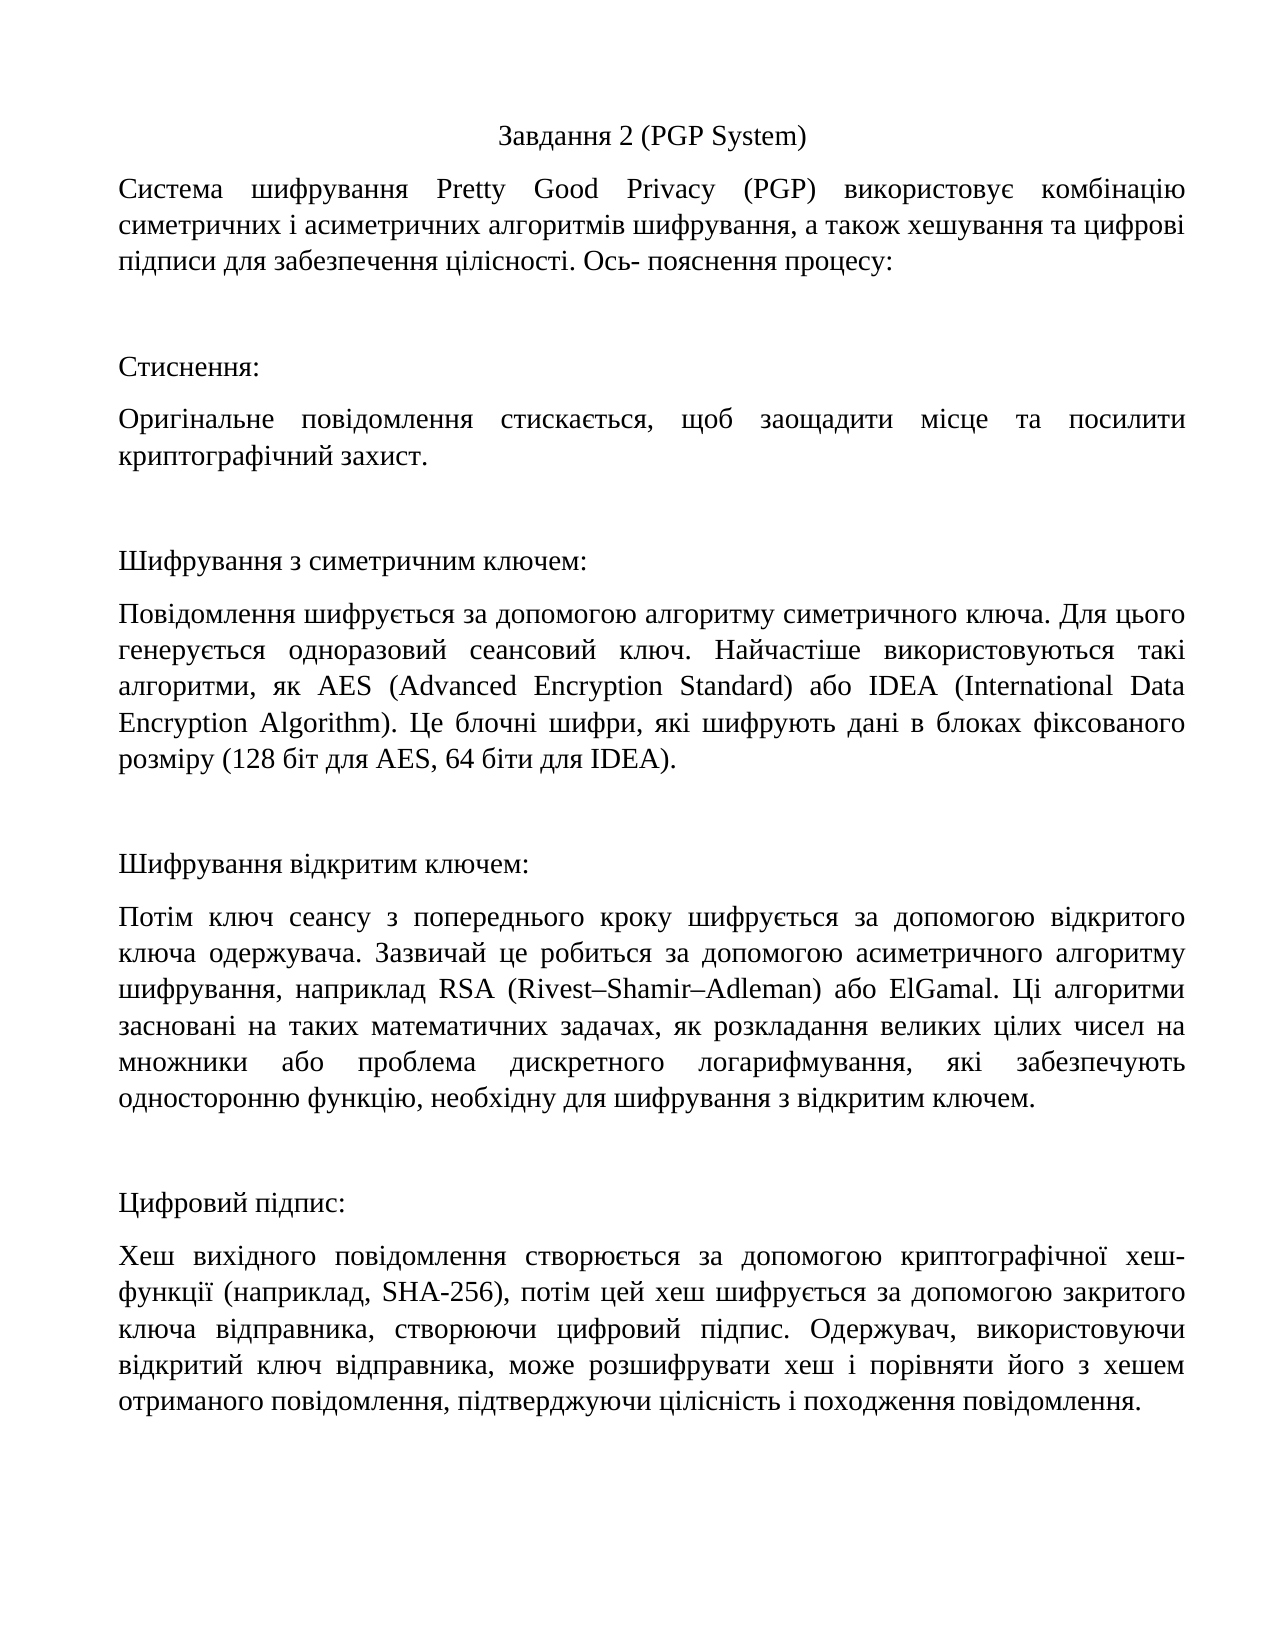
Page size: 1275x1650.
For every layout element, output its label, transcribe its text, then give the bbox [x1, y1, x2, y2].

text Хеш вихідного повідомлення створюється за допомогою криптографічної хеш-функції (наприклад, SHA-256), потім цей хеш шифрується за допомогою закритого ключа відправника, створюючи цифровий підпис. Одержувач, використовуючи відкритий ключ відправника, може розшифрувати хеш і порівняти його з хешем отриманого повідомлення, підтверджуючи цілісність і походження повідомлення. [118, 1238, 1186, 1417]
text Стиснення: [118, 349, 1186, 382]
text Оригінальне повідомлення стискається, щоб заощадити місце та посилити криптографічний захист. [118, 402, 1186, 471]
text Система шифрування Pretty Good Privacy (PGP) використовує комбінацію симетричних і асиметричних алгоритмів шифрування, а також хешування та цифрові підписи для забезпечення цілісності. Ось- пояснення процесу: [118, 171, 1186, 277]
text Завдання 2 (PGP System) [118, 118, 1186, 152]
text Потім ключ сеансу з попереднього кроку шифрується за допомогою відкритого ключа одержувача. Зазвичай це робиться за допомогою асиметричного алгоритму шифрування, наприклад RSA (Rivest–Shamir–Adleman) або ElGamal. Ці алгоритми засновані на таких математичних задачах, як розкладання великих цілих чисел на множники або проблема дискретного логарифмування, які забезпечують односторонню функцію, необхідну для шифрування з відкритим ключем. [118, 899, 1186, 1113]
text Цифровий підпис: [118, 1186, 1186, 1219]
text Шифрування з симетричним ключем: [118, 543, 1186, 577]
text Шифрування відкритим ключем: [118, 846, 1186, 880]
text Повідомлення шифрується за допомогою алгоритму симетричного ключа. Для цього генерується одноразовий сеансовий ключ. Найчастіше використовуються такі алгоритми, як AES (Advanced Encryption Standard) або IDEA (International Data Encryption Algorithm). Це блочні шифри, які шифрують дані в блоках фіксованого розміру (128 біт для AES, 64 біти для IDEA). [118, 596, 1186, 774]
